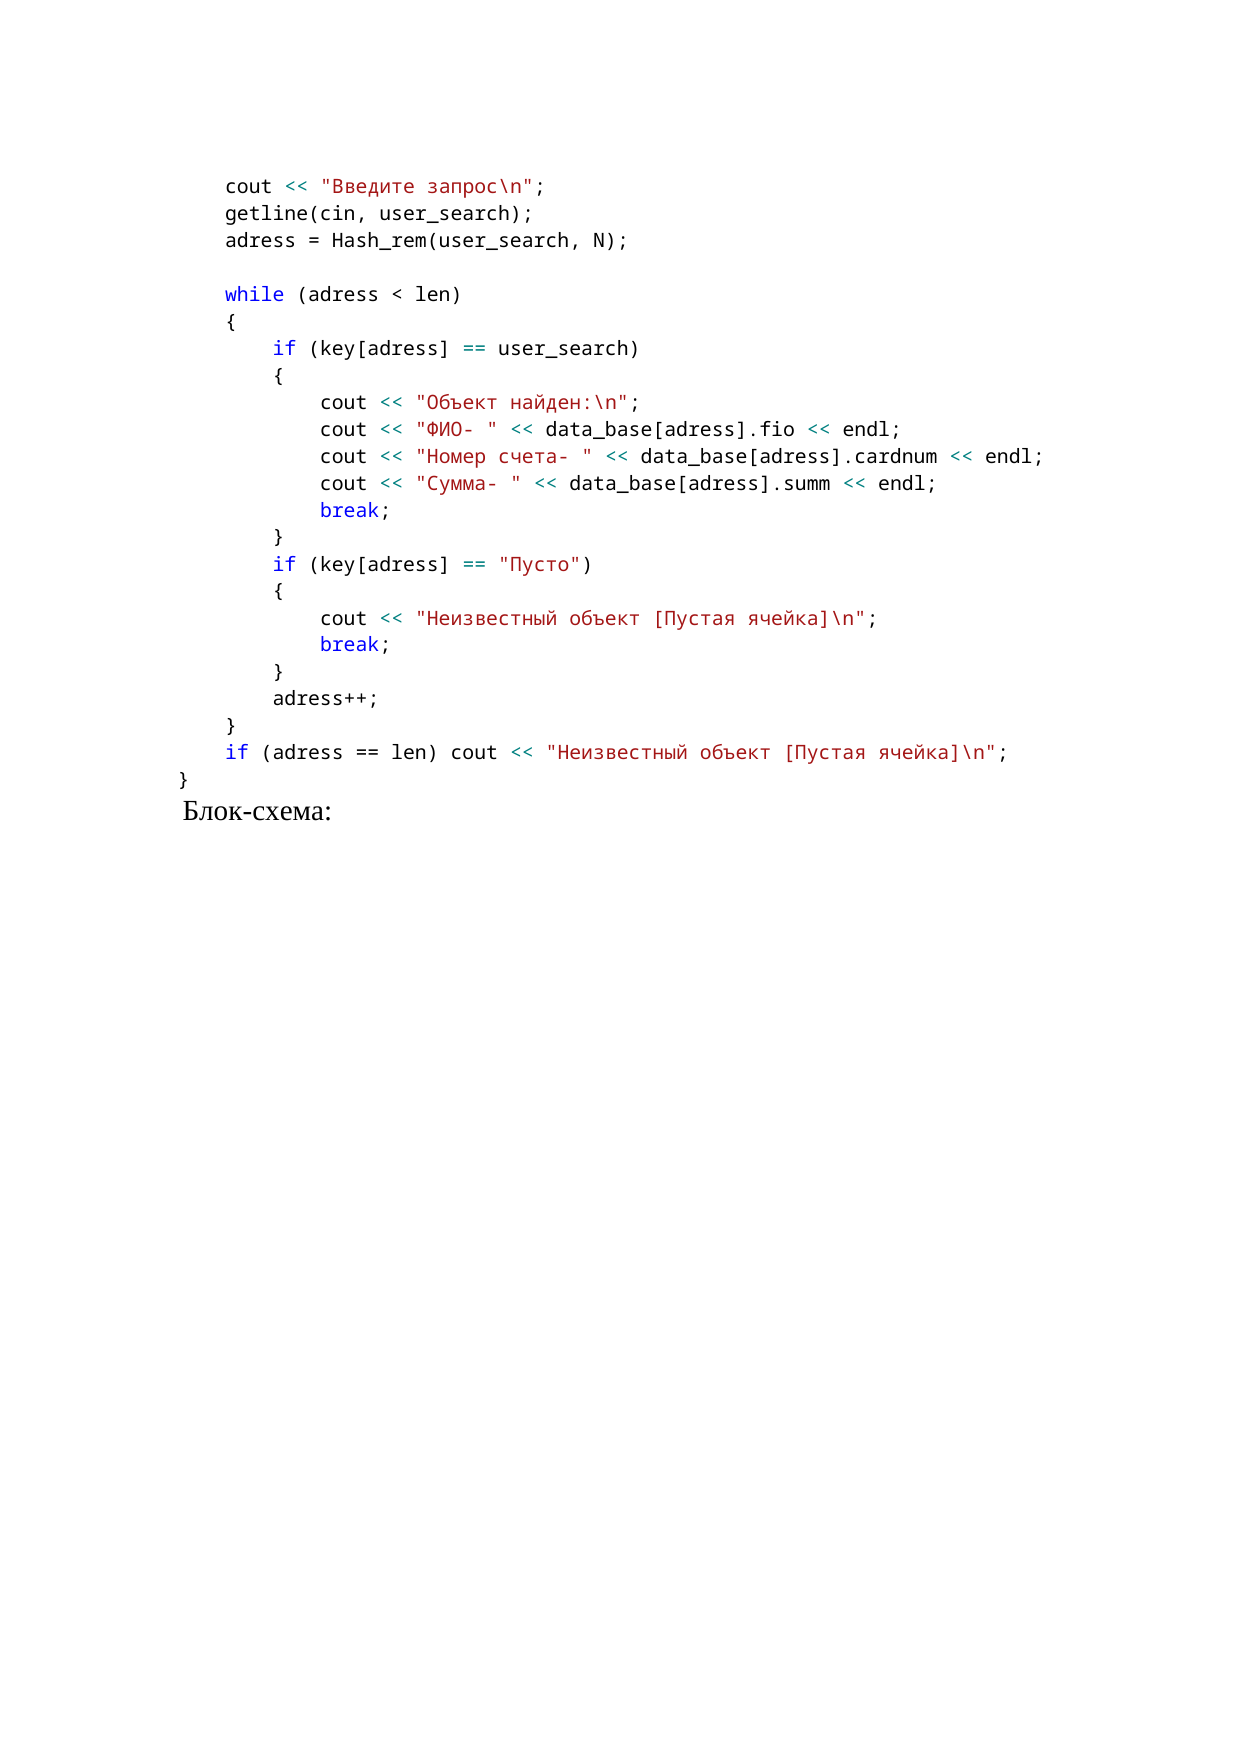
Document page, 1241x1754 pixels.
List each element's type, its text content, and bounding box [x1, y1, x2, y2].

text getline(cin, user_search); [177, 199, 1152, 226]
text if (key[adress] == user_search) [177, 334, 1152, 361]
text { [177, 307, 1152, 334]
text if (key[adress] == "Пусто") [177, 550, 1152, 577]
text cout << "Введите запрос\n"; [177, 172, 1152, 199]
text } [177, 712, 1152, 739]
text cout << "ФИО- " << data_base[adress].fio << endl; [177, 415, 1152, 442]
text cout << "Неизвестный объект [Пустая ячейка]\n"; [177, 604, 1152, 631]
text cout << "Объект найден:\n"; [177, 388, 1152, 415]
text break; [177, 496, 1152, 523]
text if (adress == len) cout << "Неизвестный объект [Пустая ячейка]\n"; [177, 739, 1152, 766]
text } [177, 658, 1152, 685]
text adress = Hash_rem(user_search, N); [177, 226, 1152, 253]
text cout << "Номер счета- " << data_base[adress].cardnum << endl; [177, 442, 1152, 469]
text } [177, 523, 1152, 550]
text break; [177, 631, 1152, 658]
text adress++; [177, 685, 1152, 712]
text } [177, 766, 1152, 793]
text Блок-схема: [177, 793, 1152, 826]
text { [177, 577, 1152, 604]
text cout << "Сумма- " << data_base[adress].summ << endl; [177, 469, 1152, 496]
text while (adress < len) [177, 280, 1152, 307]
text { [177, 361, 1152, 388]
